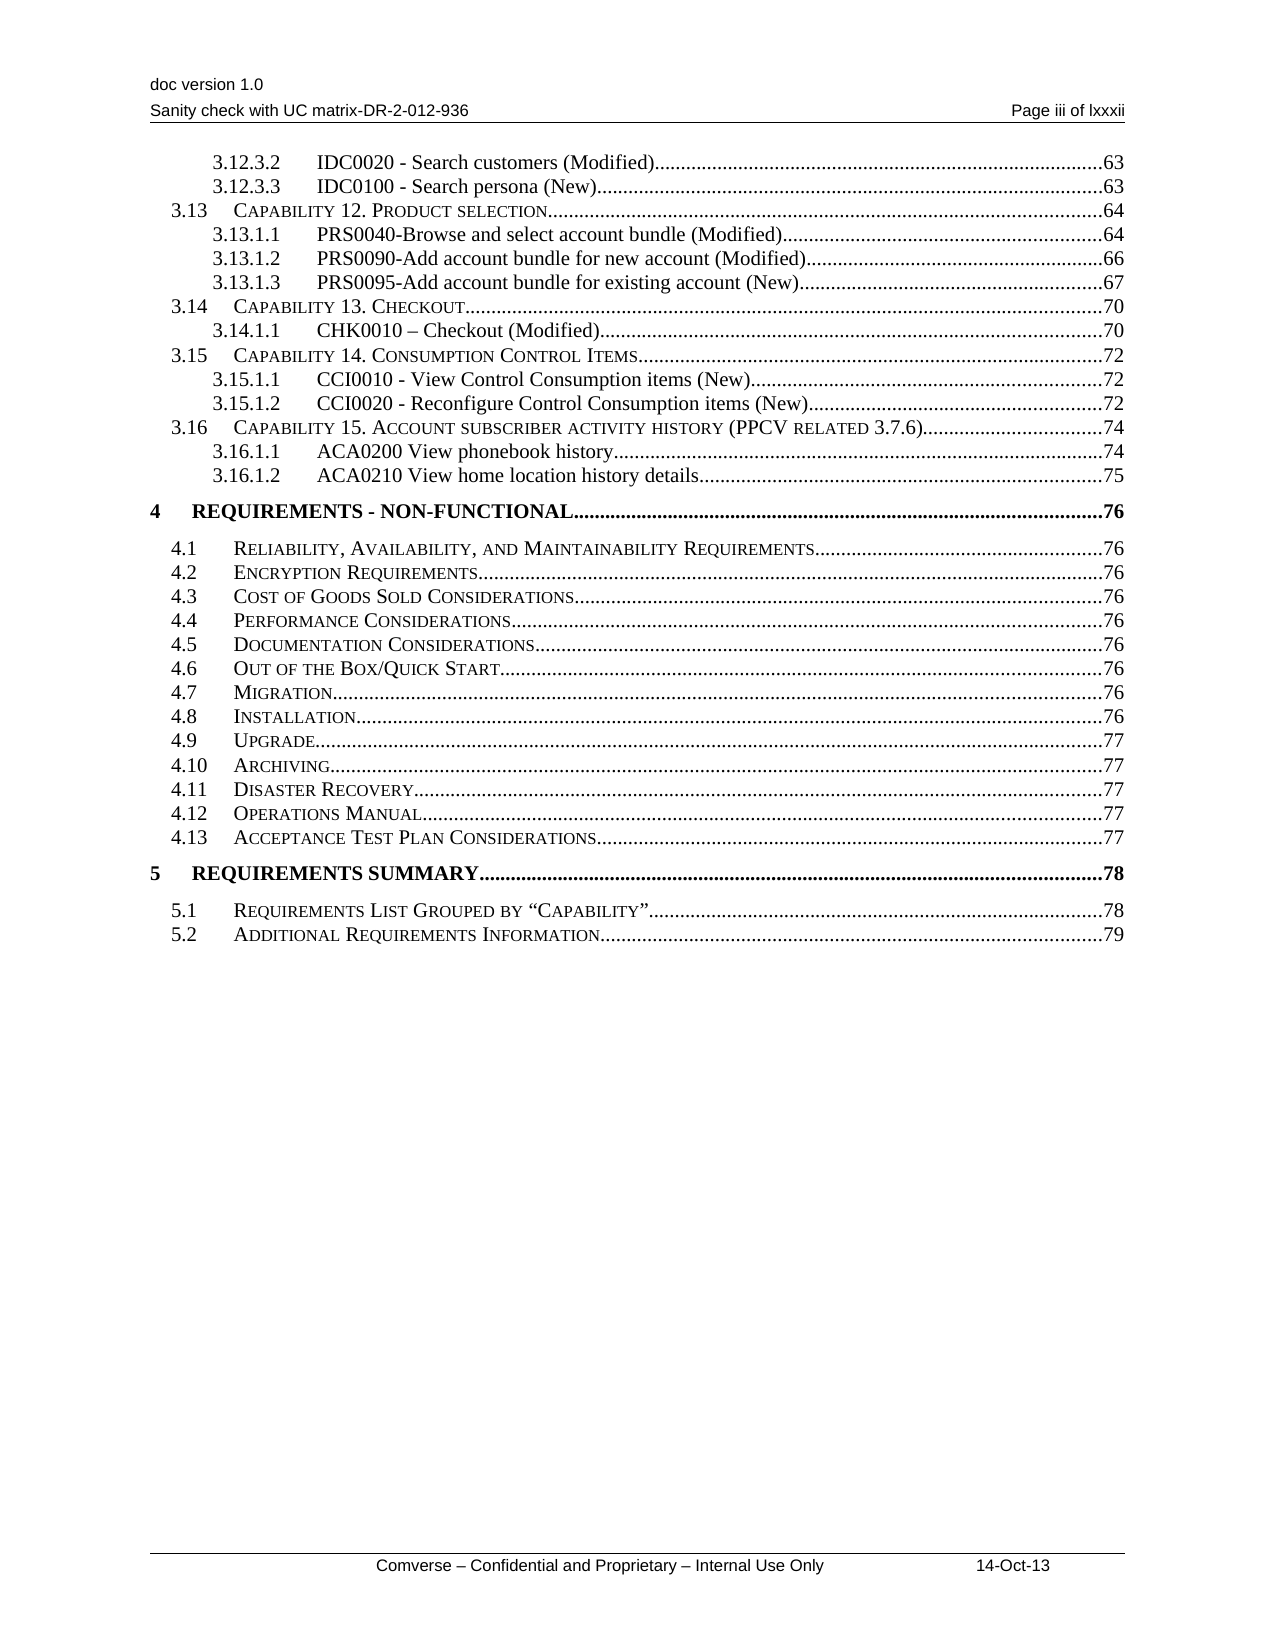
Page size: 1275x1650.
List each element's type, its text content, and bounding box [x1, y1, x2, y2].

text 4.1 Reliability, Availability, and Maintainability Requirements 76 [171, 536, 1125, 560]
text 5 Requirements Summary 78 [150, 861, 1125, 885]
text 4.13 Acceptance Test Plan Considerations 77 [171, 825, 1125, 849]
text 3.13.1.2 PRS0090-Add account bundle for new account (Modified) 66 [212, 246, 1125, 270]
text 4.6 Out of the Box/Quick Start 76 [171, 656, 1125, 680]
text 3.16.1.1 ACA0200 View phonebook history 74 [212, 439, 1125, 463]
text 3.13.1.3 PRS0095-Add account bundle for existing account (New) 67 [212, 270, 1125, 294]
text 3.15.1.2 CCI0020 - Reconfigure Control Consumption items (New) 72 [212, 391, 1125, 415]
text 4.11 Disaster Recovery 77 [171, 777, 1125, 801]
text 4.9 Upgrade 77 [171, 728, 1125, 752]
text 4.4 Performance Considerations 76 [171, 608, 1125, 632]
text 3.15 Capability 14. Consumption Control Items 72 [171, 342, 1125, 367]
text 4.3 Cost of Goods Sold Considerations 76 [171, 584, 1125, 608]
text 3.14 Capability 13. Checkout 70 [171, 294, 1125, 318]
text 5.1 Requirements List Grouped by “Capability” 78 [171, 898, 1125, 922]
text 3.12.3.2 IDC0020 - Search customers (Modified) 63 [212, 150, 1125, 174]
text 3.16.1.2 ACA0210 View home location history details 75 [212, 463, 1125, 487]
text 3.13 Capability 12. Product selection 64 [171, 198, 1125, 222]
text 3.16 Capability 15. Account subscriber activity history (PPCV related 3.7.6) 74 [171, 415, 1125, 439]
text 4.12 Operations Manual 77 [171, 801, 1125, 825]
text 3.12.3.3 IDC0100 - Search persona (New) 63 [212, 174, 1125, 198]
text 4.8 Installation 76 [171, 704, 1125, 728]
text 4.5 Documentation Considerations 76 [171, 632, 1125, 656]
text 4.2 Encryption Requirements 76 [171, 560, 1125, 584]
text 3.15.1.1 CCI0010 - View Control Consumption items (New) 72 [212, 367, 1125, 391]
text 5.2 Additional Requirements Information 79 [171, 922, 1125, 946]
text 4 Requirements - Non-functional 76 [150, 499, 1125, 523]
text 4.10 Archiving 77 [171, 752, 1125, 777]
text 3.14.1.1 CHK0010 – Checkout (Modified) 70 [212, 318, 1125, 342]
text 3.13.1.1 PRS0040-Browse and select account bundle (Modified) 64 [212, 222, 1125, 246]
text 4.7 Migration 76 [171, 680, 1125, 704]
